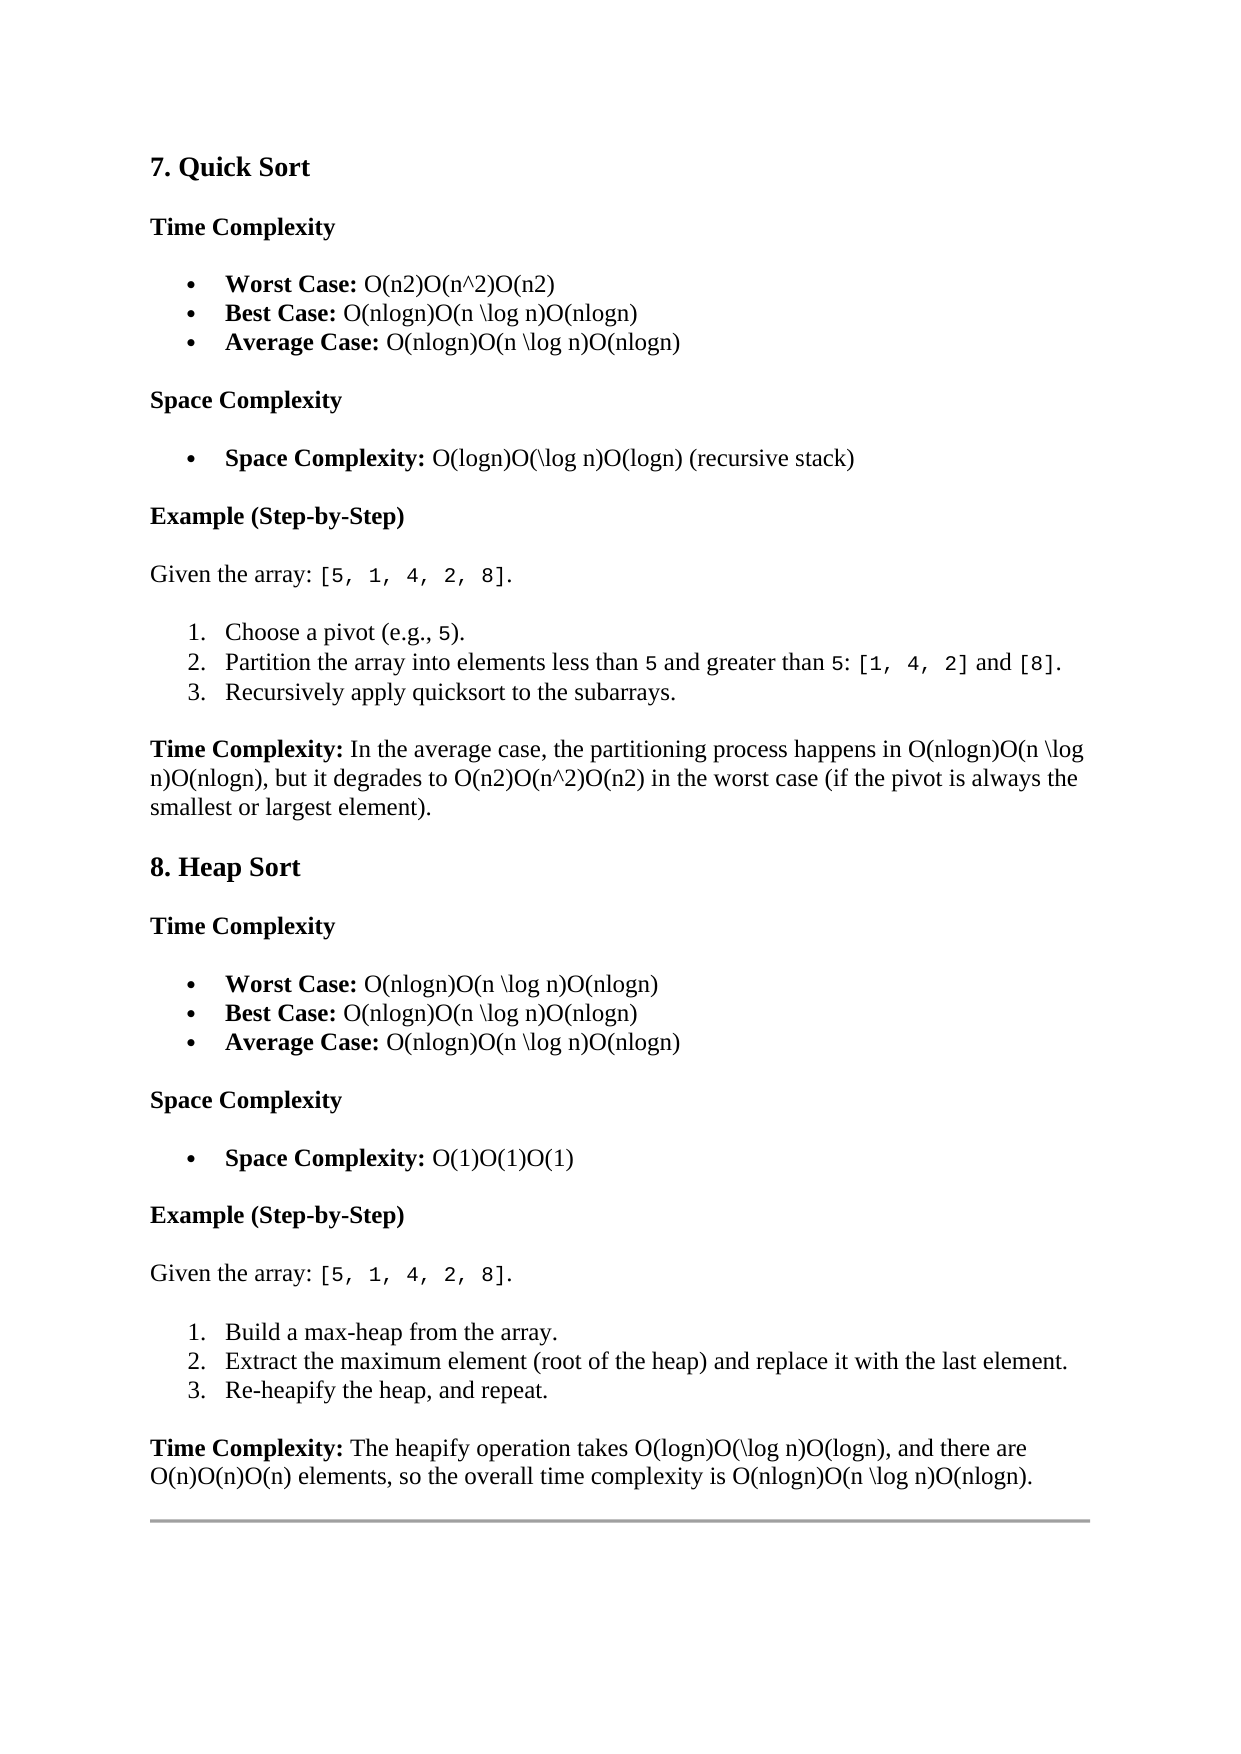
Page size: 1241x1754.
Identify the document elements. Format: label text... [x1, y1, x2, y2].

list Re-heapify the heap, and repeat. [187, 1375, 1090, 1403]
list Partition the array into elements less than 5 and greater than 5: [1, 4, 2] and [8]. [187, 647, 1090, 677]
text Space Complexity [150, 385, 1090, 414]
list Best Case: O(nlog⁡n)O(n \log n)O(nlogn) [187, 298, 1090, 327]
text Given the array: [5, 1, 4, 2, 8]. [150, 559, 1090, 588]
list Recursively apply quicksort to the subarrays. [187, 677, 1090, 705]
text 7. Quick Sort [150, 150, 1090, 182]
list Average Case: O(nlog⁡n)O(n \log n)O(nlogn) [187, 327, 1090, 356]
text Example (Step-by-Step) [150, 501, 1090, 529]
text Time Complexity [150, 212, 1090, 240]
text Example (Step-by-Step) [150, 1201, 1090, 1229]
list Choose a pivot (e.g., 5). [187, 617, 1090, 647]
list Build a max-heap from the array. [187, 1317, 1090, 1346]
text Given the array: [5, 1, 4, 2, 8]. [150, 1258, 1090, 1288]
text 8. Heap Sort [150, 850, 1090, 882]
list Best Case: O(nlog⁡n)O(n \log n)O(nlogn) [187, 998, 1090, 1027]
text Time Complexity: The heapify operation takes O(log⁡n)O(\log n)O(logn), and there are O(n)O(n)O(n) elements, so the overall time complexity is O(nlog⁡n)O(n \log n)O(nlogn). [150, 1433, 1090, 1490]
list Worst Case: O(n2)O(n^2)O(n2) [187, 269, 1090, 298]
list Space Complexity: O(log⁡n)O(\log n)O(logn) (recursive stack) [187, 443, 1090, 472]
list Worst Case: O(nlog⁡n)O(n \log n)O(nlogn) [187, 969, 1090, 998]
list Average Case: O(nlog⁡n)O(n \log n)O(nlogn) [187, 1027, 1090, 1056]
list Space Complexity: O(1)O(1)O(1) [187, 1143, 1090, 1171]
text Time Complexity [150, 911, 1090, 940]
list Extract the maximum element (root of the heap) and replace it with the last element. [187, 1346, 1090, 1375]
text Space Complexity [150, 1085, 1090, 1113]
text Time Complexity: In the average case, the partitioning process happens in O(nlog⁡n)O(n \log n)O(nlogn), but it degrades to O(n2)O(n^2)O(n2) in the worst case (if the pivot is always the smallest or largest element). [150, 734, 1090, 821]
